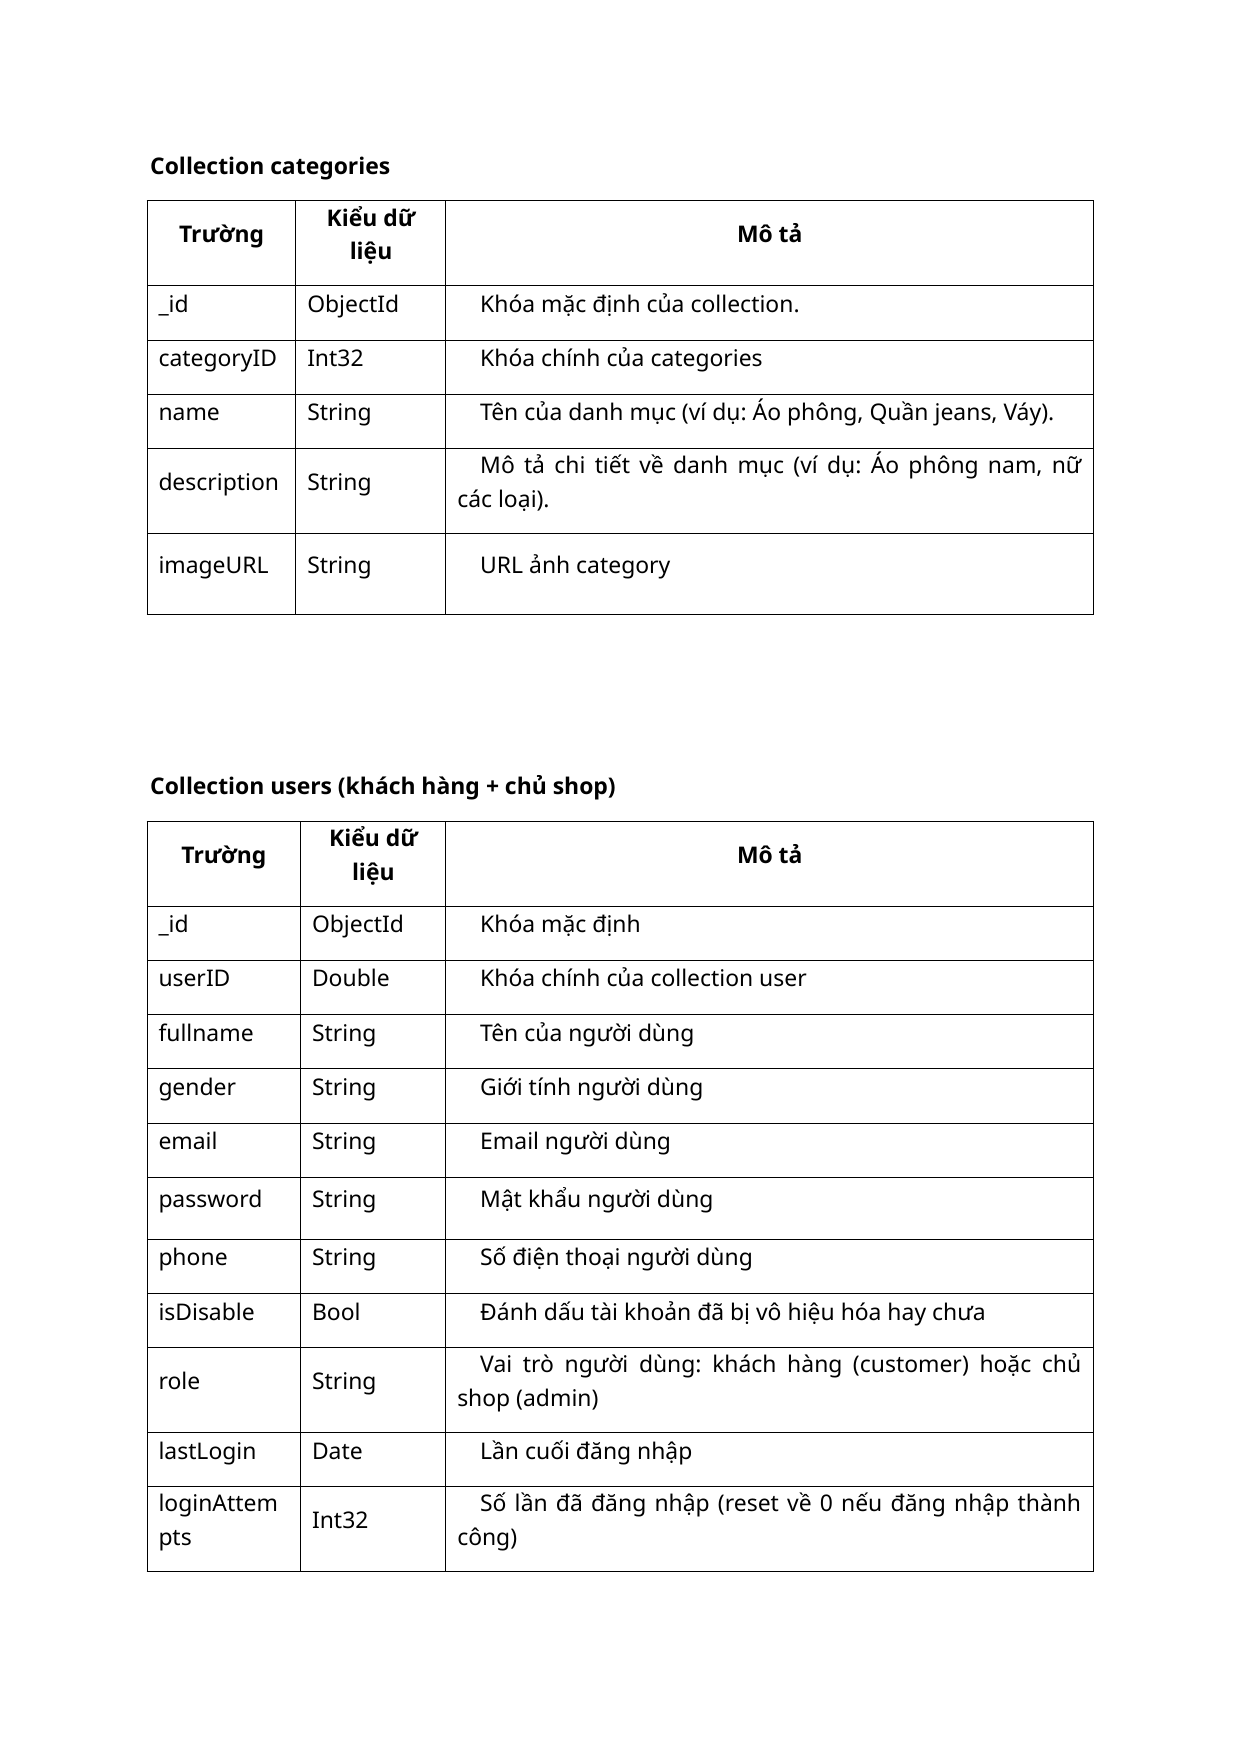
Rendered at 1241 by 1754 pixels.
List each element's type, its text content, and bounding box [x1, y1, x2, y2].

table_cell isDisable [148, 1294, 300, 1347]
table_cell Date [301, 1433, 445, 1486]
table_cell role [148, 1348, 300, 1432]
table_cell String [301, 1240, 445, 1293]
table_cell String [296, 449, 445, 533]
table_header Kiểu dữ liệu [301, 822, 445, 906]
table_cell Lần cuối đăng nhập [446, 1433, 1093, 1486]
table_cell Int32 [301, 1487, 445, 1571]
text Collection users (khách hàng + chủ shop) [150, 770, 1090, 802]
table_cell String [301, 1348, 445, 1432]
table_cell Mật khẩu người dùng [446, 1178, 1093, 1239]
table_cell ObjectId [296, 286, 445, 339]
table_cell String [301, 1178, 445, 1239]
table_cell Khóa chính của categories [446, 341, 1093, 394]
text Collection categories [150, 150, 1090, 181]
table_header Trường [148, 822, 300, 906]
table_cell Khóa mặc định của collection. [446, 286, 1093, 339]
table_cell URL ảnh category [446, 534, 1093, 614]
table_cell Email người dùng [446, 1124, 1093, 1177]
table_cell fullname [148, 1015, 300, 1068]
table_cell Bool [301, 1294, 445, 1347]
table_cell Khóa chính của collection user [446, 961, 1093, 1014]
table_cell Vai trò người dùng: khách hàng (customer) hoặc chủ shop (admin) [446, 1348, 1093, 1432]
table_cell Số lần đã đăng nhập (reset về 0 nếu đăng nhập thành công) [446, 1487, 1093, 1571]
table_cell Int32 [296, 341, 445, 394]
table_cell gender [148, 1069, 300, 1123]
table_cell _id [148, 286, 295, 339]
table_cell userID [148, 961, 300, 1014]
table_cell Giới tính người dùng [446, 1069, 1093, 1123]
table_cell name [148, 395, 295, 448]
table_cell Tên của danh mục (ví dụ: Áo phông, Quần jeans, Váy). [446, 395, 1093, 448]
table_cell String [296, 534, 445, 614]
table_cell Tên của người dùng [446, 1015, 1093, 1068]
table_cell String [301, 1069, 445, 1123]
table_cell String [296, 395, 445, 448]
table_header Trường [148, 201, 295, 285]
table_cell lastLogin [148, 1433, 300, 1486]
table_cell _id [148, 907, 300, 960]
table_cell Double [301, 961, 445, 1014]
table_header Kiểu dữ liệu [296, 201, 445, 285]
table_cell String [301, 1015, 445, 1068]
table_header Mô tả [446, 822, 1093, 906]
table_cell password [148, 1178, 300, 1239]
table_cell description [148, 449, 295, 533]
table_cell ObjectId [301, 907, 445, 960]
table_cell String [301, 1124, 445, 1177]
table_cell email [148, 1124, 300, 1177]
table_cell Đánh dấu tài khoản đã bị vô hiệu hóa hay chưa [446, 1294, 1093, 1347]
table_cell Mô tả chi tiết về danh mục (ví dụ: Áo phông nam, nữ các loại). [446, 449, 1093, 533]
table_cell phone [148, 1240, 300, 1293]
table_cell Khóa mặc định [446, 907, 1093, 960]
table_cell loginAttempts [148, 1487, 300, 1571]
table_header Mô tả [446, 201, 1093, 285]
table_cell imageURL [148, 534, 295, 614]
table_cell categoryID [148, 341, 295, 394]
table_cell Số điện thoại người dùng [446, 1240, 1093, 1293]
